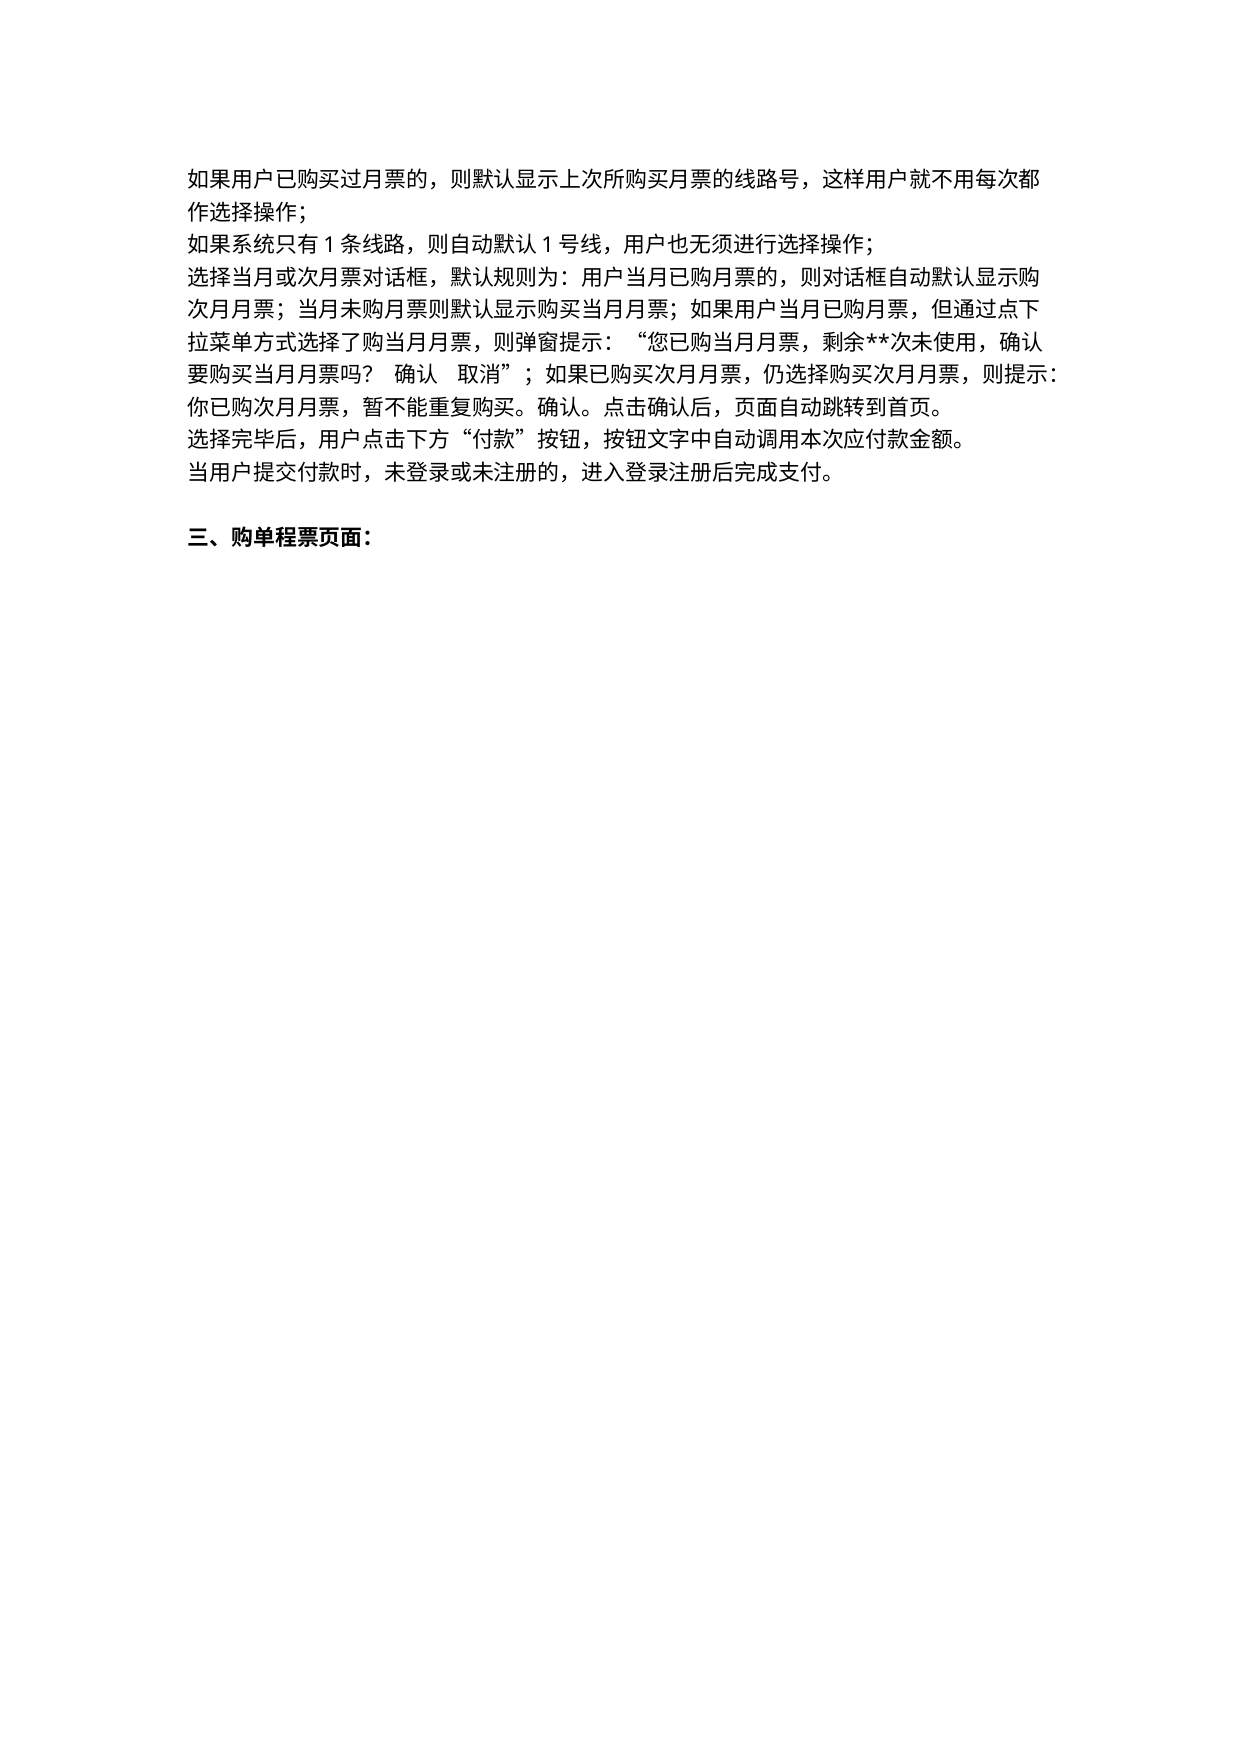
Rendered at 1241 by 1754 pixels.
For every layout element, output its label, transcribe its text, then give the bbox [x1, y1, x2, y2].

text 如果系统只有1条线路，则自动默认1号线，用户也无须进行选择操作； [187, 227, 1053, 259]
text 选择完毕后，用户点击下方“付款”按钮，按钮文字中自动调用本次应付款金额。 [187, 422, 1053, 454]
text 选择当月或次月票对话框，默认规则为：用户当月已购月票的，则对话框自动默认显示购次月月票；当月未购月票则默认显示购买当月月票；如果用户当月已购月票，但通过点下拉菜单方式选择了购当月月票，则弹窗提示：“您已购当月月票，剩余**次未使用，确认要购买当月月票吗？ 确认 取消”；如果已购买次月月票，仍选择购买次月月票，则提示：你已购次月月票，暂不能重复购买。确认。点击确认后，页面自动跳转到首页。 [187, 259, 1053, 422]
text 当用户提交付款时，未登录或未注册的，进入登录注册后完成支付。 [187, 454, 1053, 487]
text 如果用户已购买过月票的，则默认显示上次所购买月票的线路号，这样用户就不用每次都作选择操作； [187, 162, 1053, 227]
text 三、购单程票页面： [187, 519, 1053, 552]
